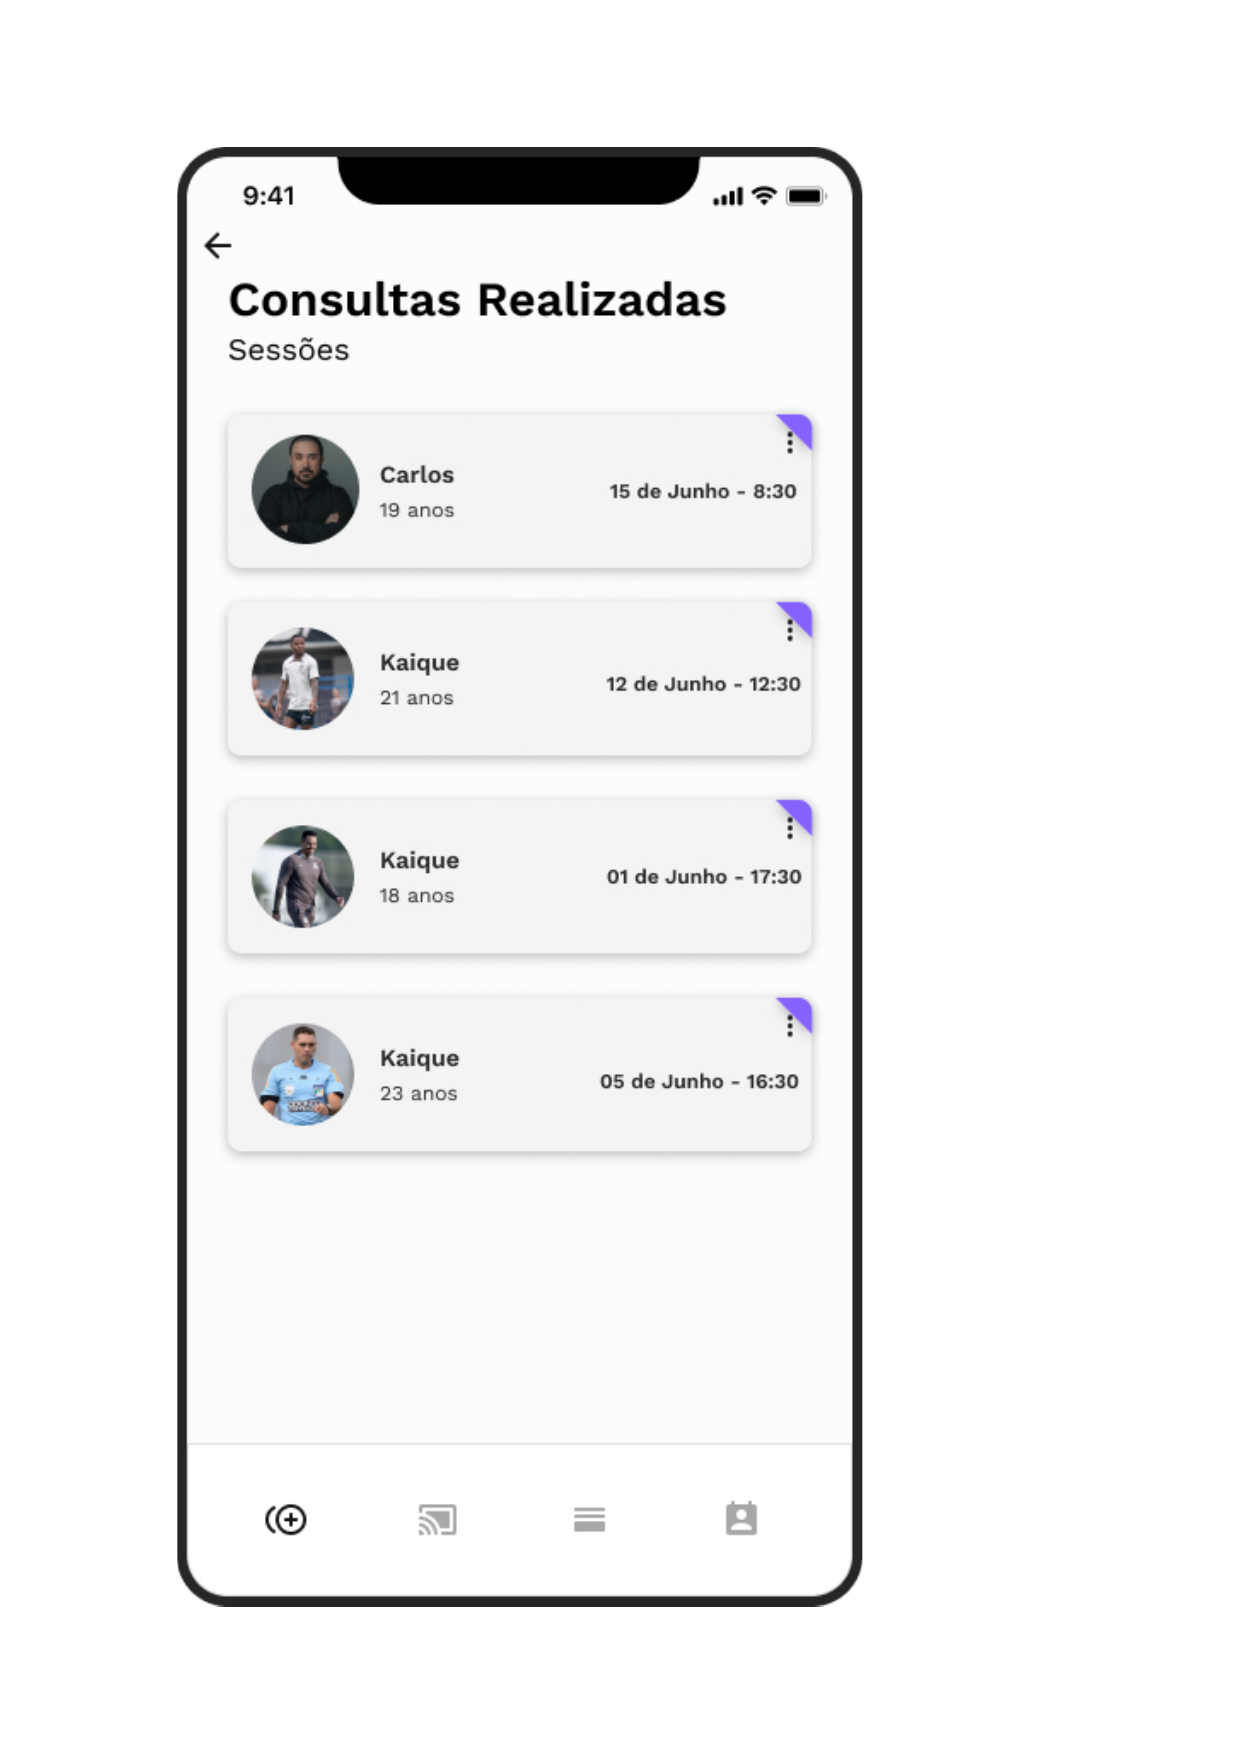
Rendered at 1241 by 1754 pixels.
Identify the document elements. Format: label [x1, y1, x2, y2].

picture [177, 147, 863, 1607]
